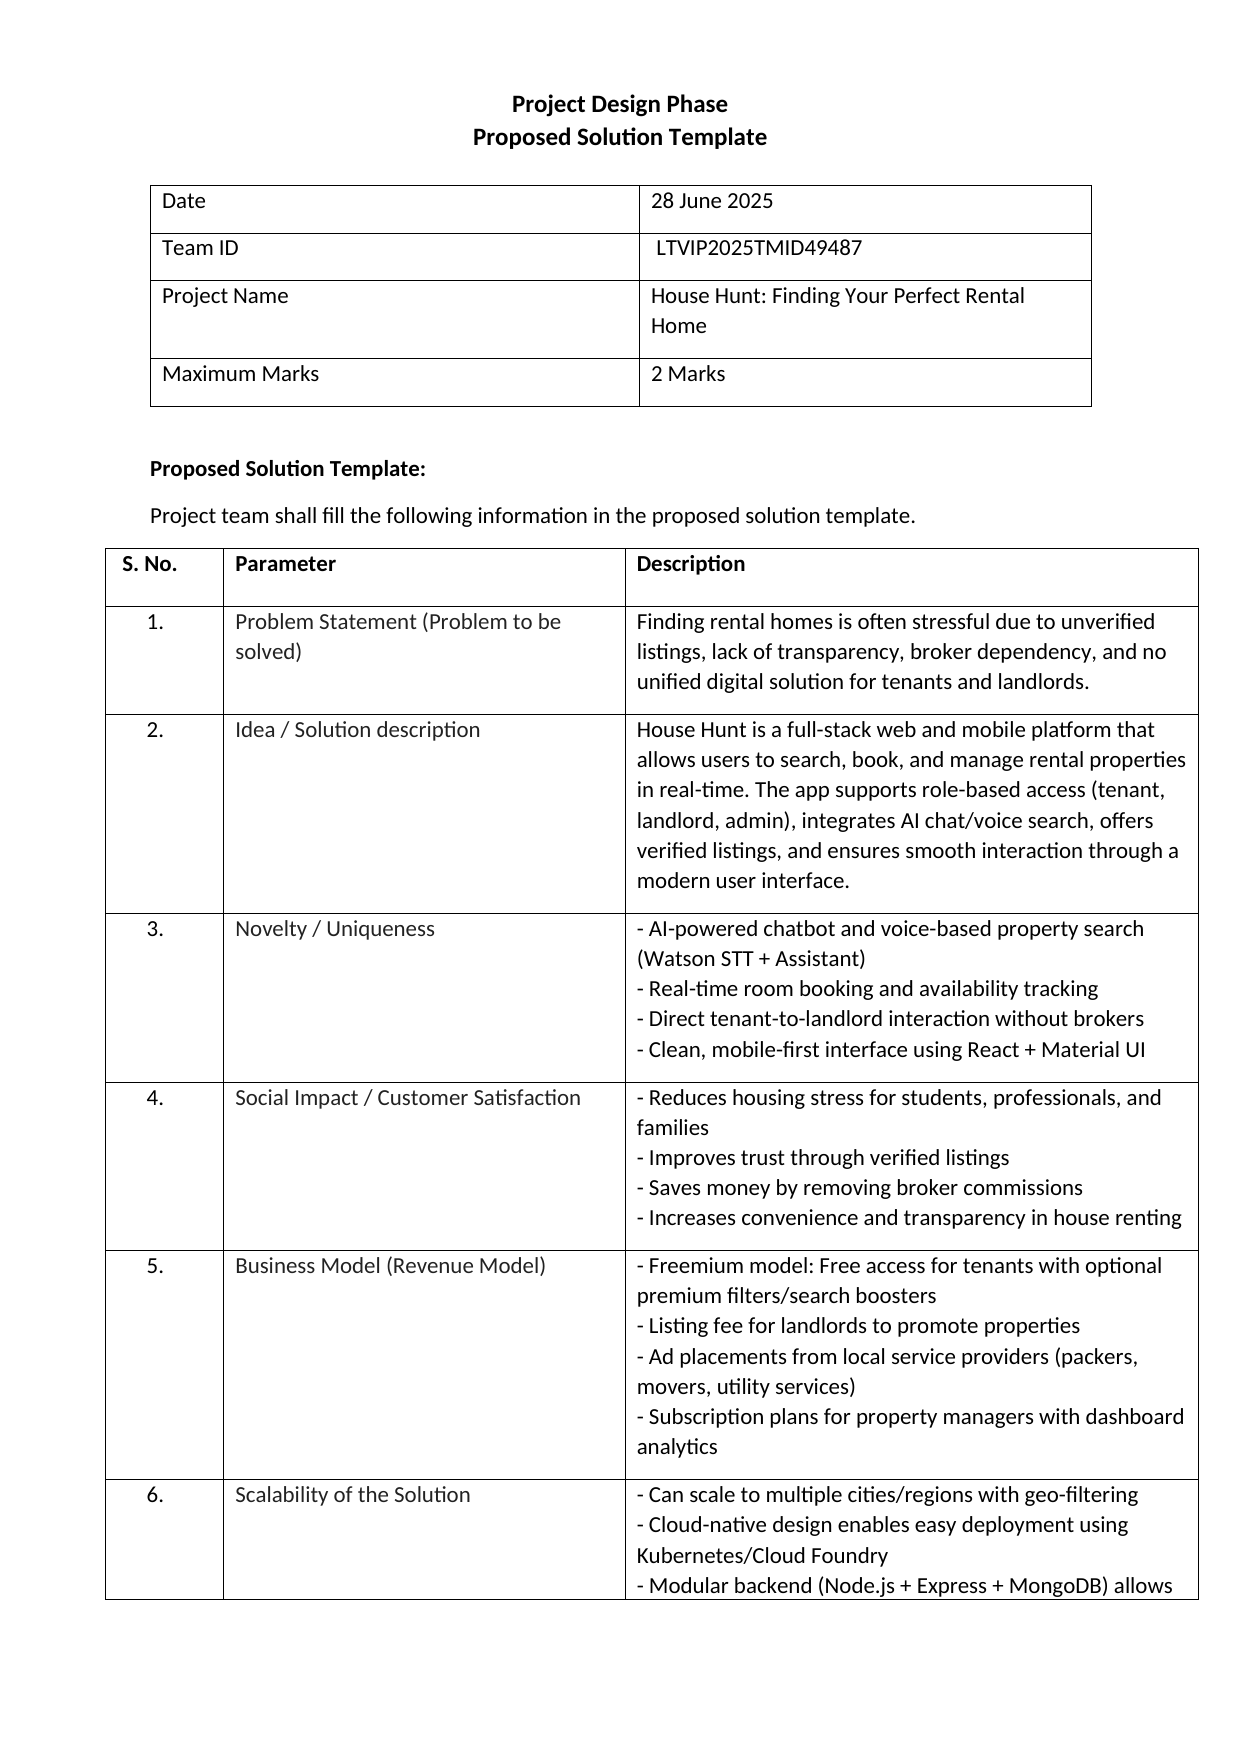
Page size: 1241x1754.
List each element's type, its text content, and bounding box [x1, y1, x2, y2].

table_cell Business Model (Revenue Model) [224, 1251, 625, 1479]
table_cell [106, 1083, 223, 1250]
table_cell 2 Marks [640, 359, 1091, 406]
table_cell Problem Statement (Problem to be solved) [224, 607, 625, 714]
table_header Description [626, 549, 1198, 606]
table_cell [106, 715, 223, 913]
text Proposed Solution Template [150, 122, 1090, 152]
table_cell - Freemium model: Free access for tenants with optional premium filters/search boosters - Listing fee for landlords to promote properties - Ad placements from local service providers (packers, movers, utility services) - Subscription plans for property managers with dashboard analytics [626, 1251, 1198, 1479]
table_cell Team ID [151, 234, 639, 280]
text Proposed Solution Template: [150, 454, 1090, 482]
table_cell - Reduces housing stress for students, professionals, and families - Improves trust through verified listings - Saves money by removing broker commissions - Increases convenience and transparency in house renting [626, 1083, 1198, 1250]
table_cell [106, 914, 223, 1082]
text Project Design Phase [150, 89, 1090, 119]
table_cell LTVIP2025TMID49487 [640, 234, 1091, 280]
table_header 28 June 2025 [640, 186, 1091, 232]
table_header S. No. [106, 549, 223, 606]
table_header Parameter [224, 549, 625, 606]
table_cell [106, 607, 223, 714]
table_cell [106, 1480, 223, 1599]
table_cell Idea / Solution description [224, 715, 625, 913]
table_cell House Hunt: Finding Your Perfect Rental Home [640, 281, 1091, 358]
table_cell Novelty / Uniqueness [224, 914, 625, 1082]
table_cell Finding rental homes is often stressful due to unverified listings, lack of transparency, broker dependency, and no unified digital solution for tenants and landlords. [626, 607, 1198, 714]
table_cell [626, 1480, 1198, 1599]
table_cell [106, 1251, 223, 1479]
table_header Date [151, 186, 639, 232]
table_cell Maximum Marks [151, 359, 639, 406]
text Project team shall fill the following information in the proposed solution template. [150, 501, 1090, 529]
table_cell Social Impact / Customer Satisfaction [224, 1083, 625, 1250]
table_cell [224, 1480, 625, 1599]
table_cell Project Name [151, 281, 639, 358]
table_cell House Hunt is a full-stack web and mobile platform that allows users to search, book, and manage rental properties in real-time. The app supports role-based access (tenant, landlord, admin), integrates AI chat/voice search, offers verified listings, and ensures smooth interaction through a modern user interface. [626, 715, 1198, 913]
table_cell - AI-powered chatbot and voice-based property search (Watson STT + Assistant) - Real-time room booking and availability tracking - Direct tenant-to-landlord interaction without brokers - Clean, mobile-first interface using React + Material UI [626, 914, 1198, 1082]
